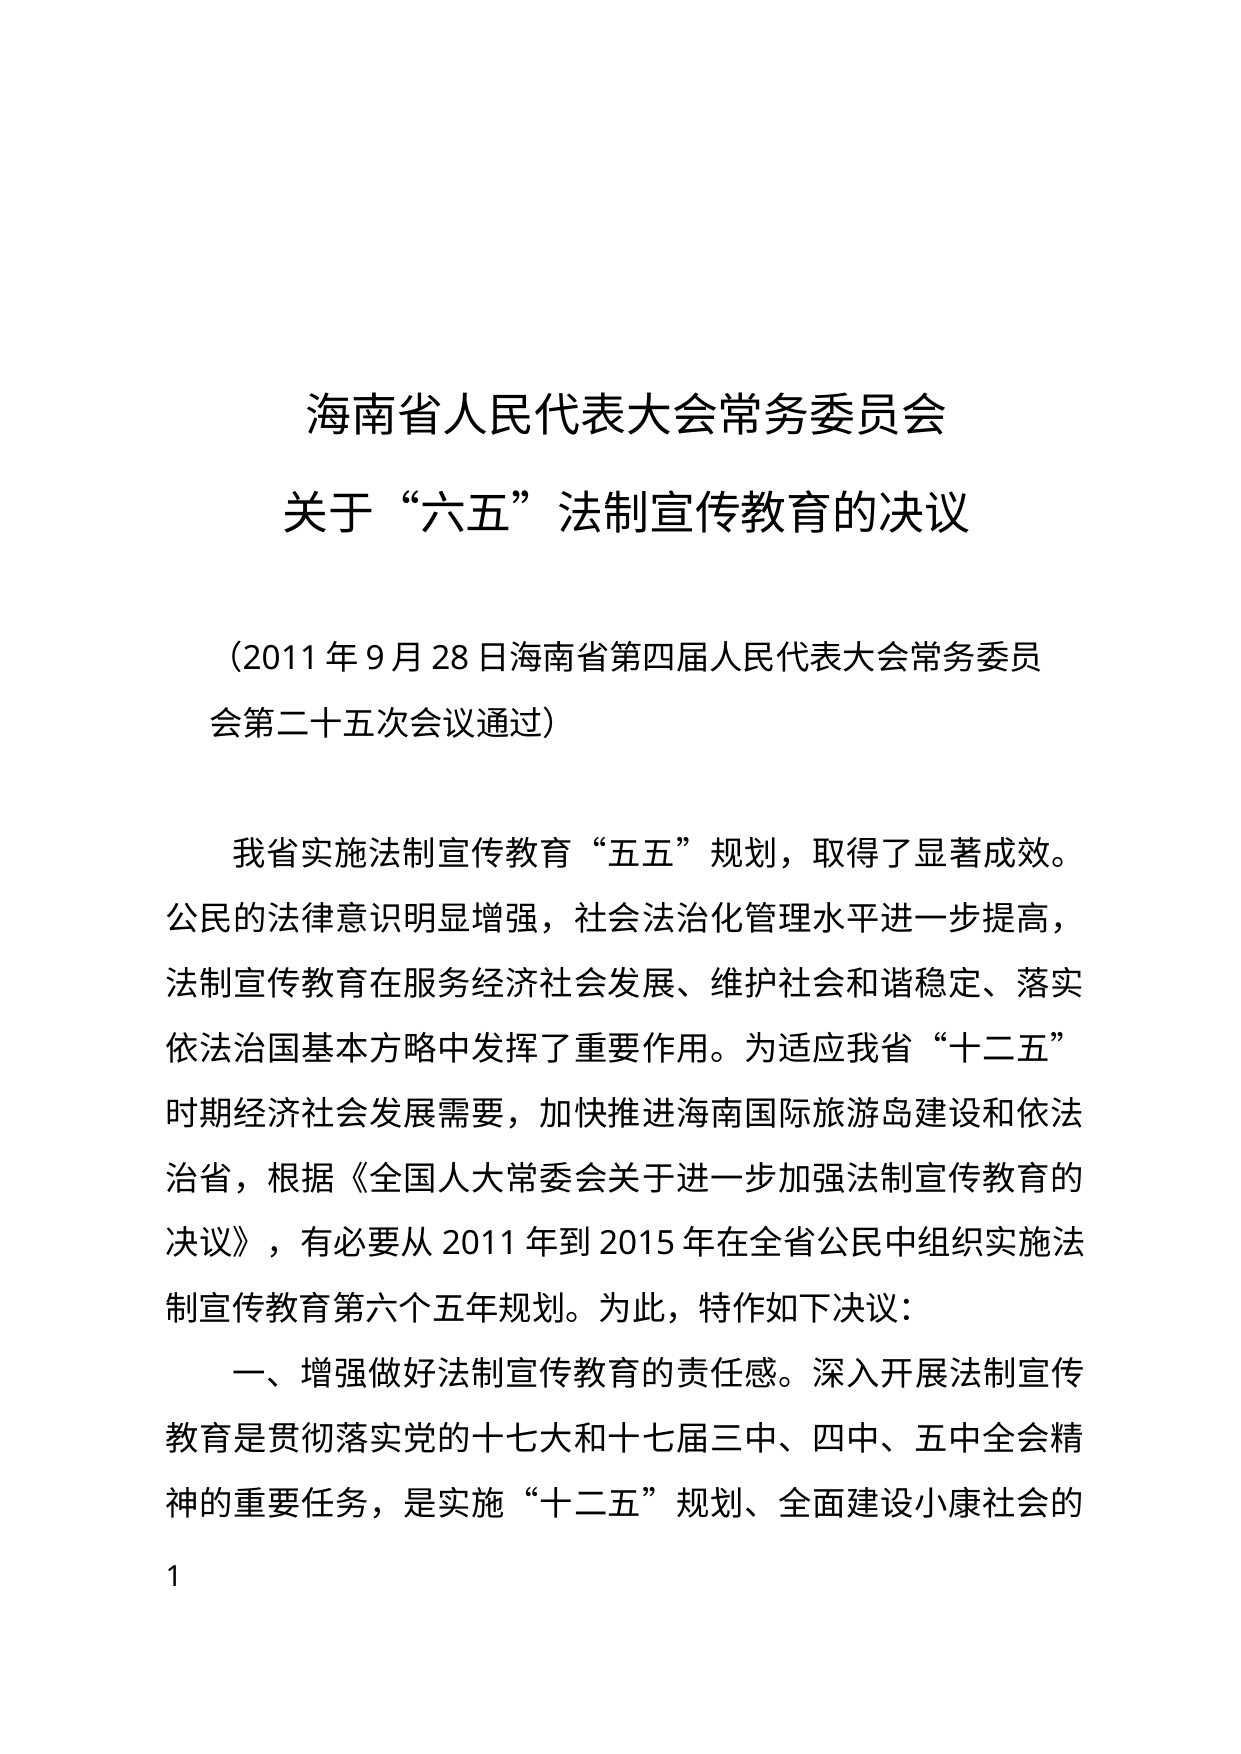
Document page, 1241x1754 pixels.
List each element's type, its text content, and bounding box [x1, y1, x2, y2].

text 我省实施法制宣传教育“五五”规划，取得了显著成效。公民的法律意识明显增强，社会法治化管理水平进一步提高，法制宣传教育在服务经济社会发展、维护社会和谐稳定、落实依法治国基本方略中发挥了重要作用。为适应我省“十二五”时期经济社会发展需要，加快推进海南国际旅游岛建设和依法治省，根据《全国人大常委会关于进一步加强法制宣传教育的决议》，有必要从2011年到2015年在全省公民中组织实施法制宣传教育第六个五年规划。为此，特作如下决议： [165, 818, 1087, 1338]
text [165, 1338, 1087, 1533]
subtitle 海南省人民代表大会常务委员会 [165, 363, 1087, 460]
text （2011年9月28日海南省第四届人民代表大会常务委员会第二十五次会议通过） [209, 623, 1043, 753]
subtitle 关于“六五”法制宣传教育的决议 [165, 460, 1087, 558]
